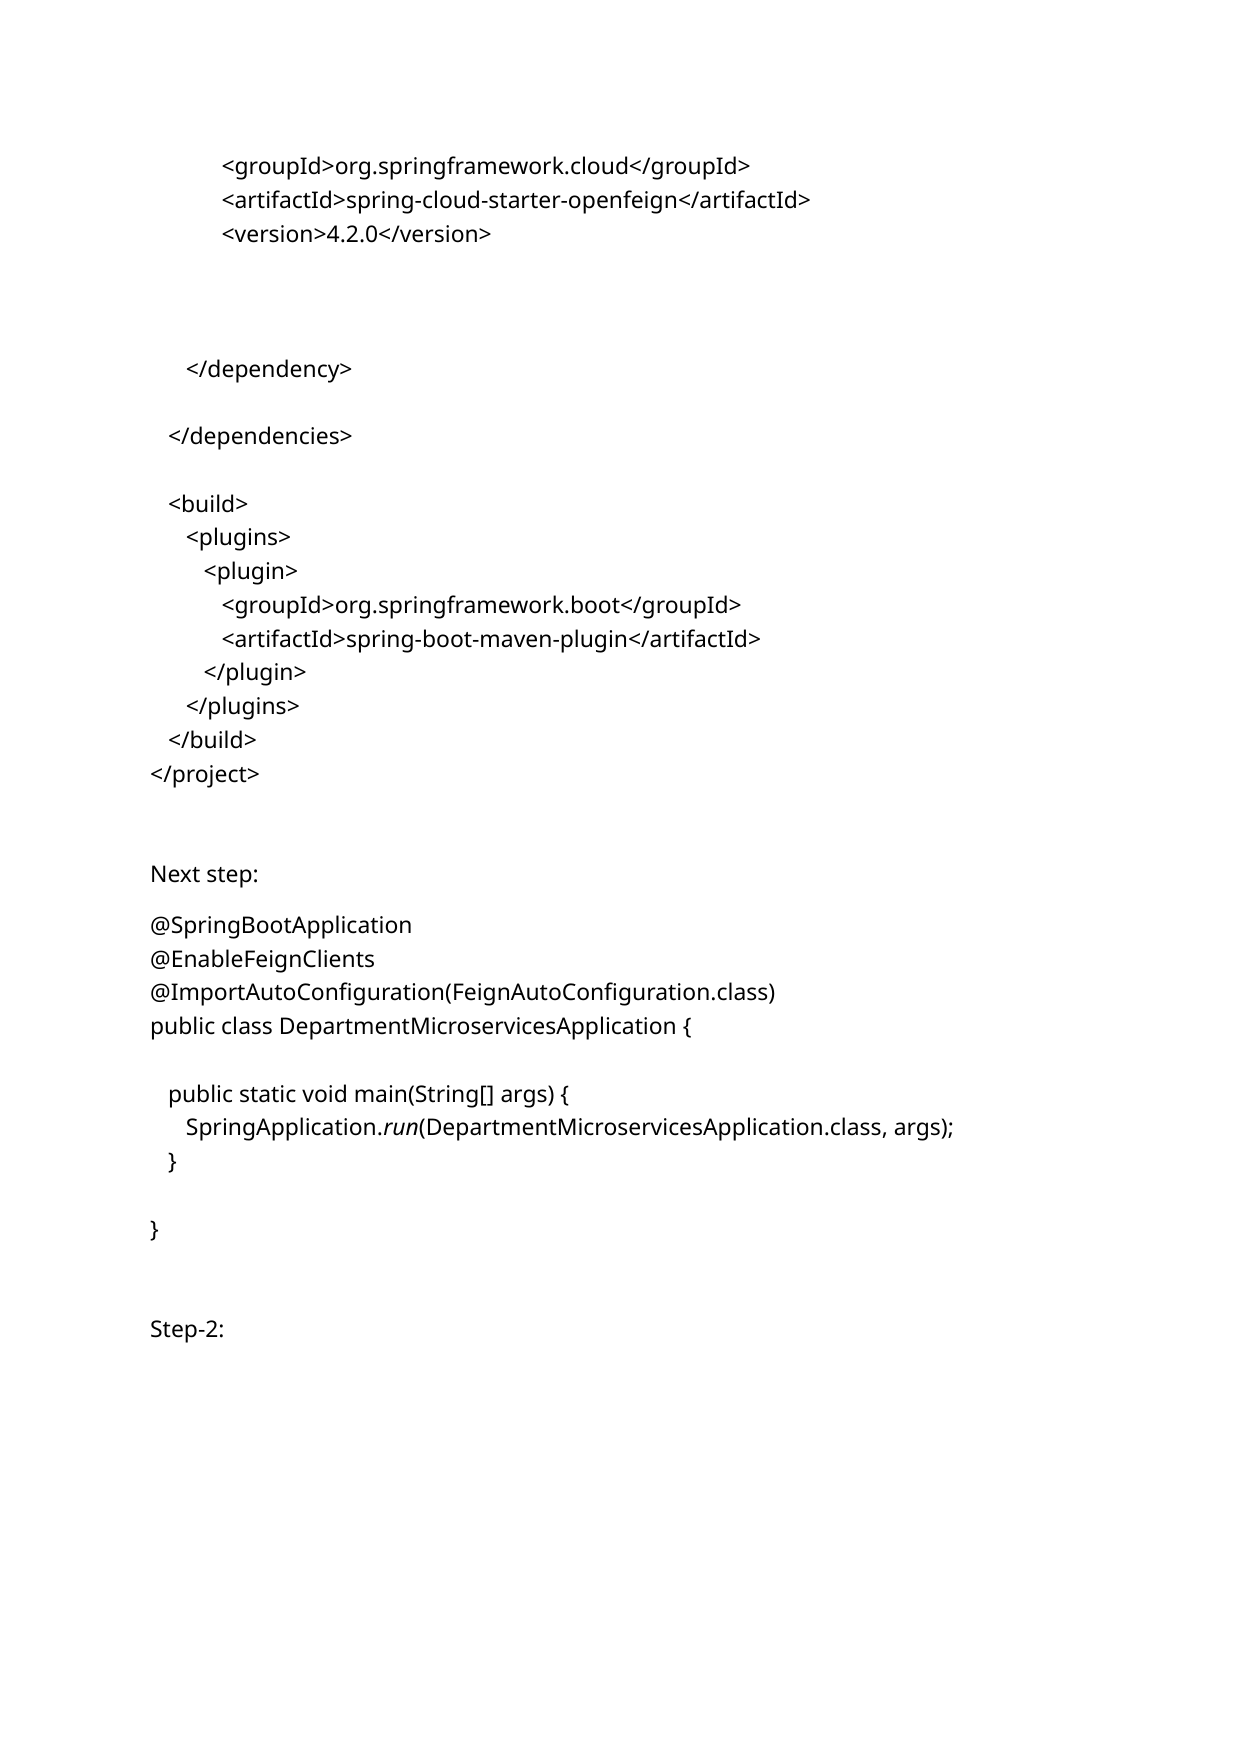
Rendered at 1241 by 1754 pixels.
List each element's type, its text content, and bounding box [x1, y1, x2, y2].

text Step-2: [150, 1313, 1090, 1344]
text Next step: [150, 858, 1090, 889]
text @SpringBootApplication @EnableFeignClients @ImportAutoConfiguration(FeignAutoConfiguration.class) public class DepartmentMicroservicesApplication { public static void main(String[] args) { SpringApplication.run(DepartmentMicroservicesApplication.class, args); } } [150, 909, 1090, 1244]
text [150, 150, 1090, 789]
